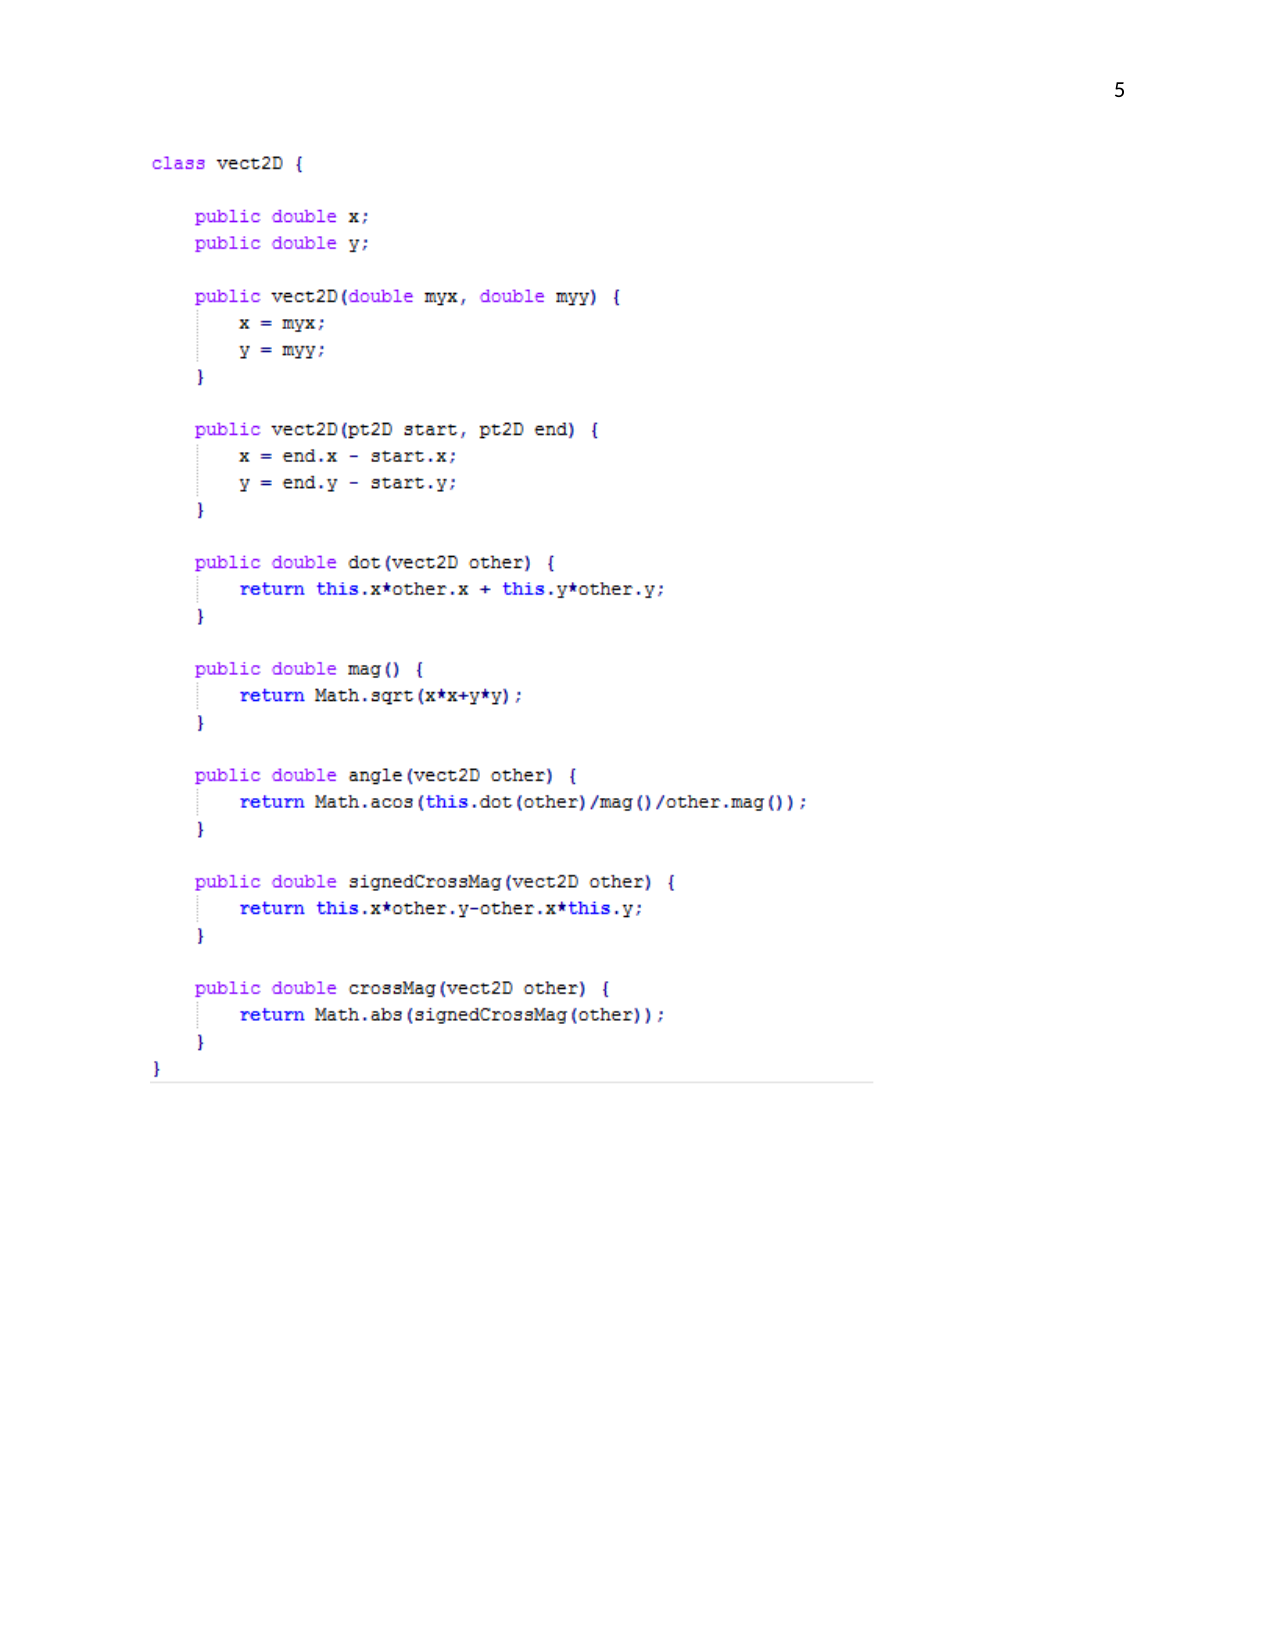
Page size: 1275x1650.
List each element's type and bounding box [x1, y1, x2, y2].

picture [150, 150, 874, 1085]
